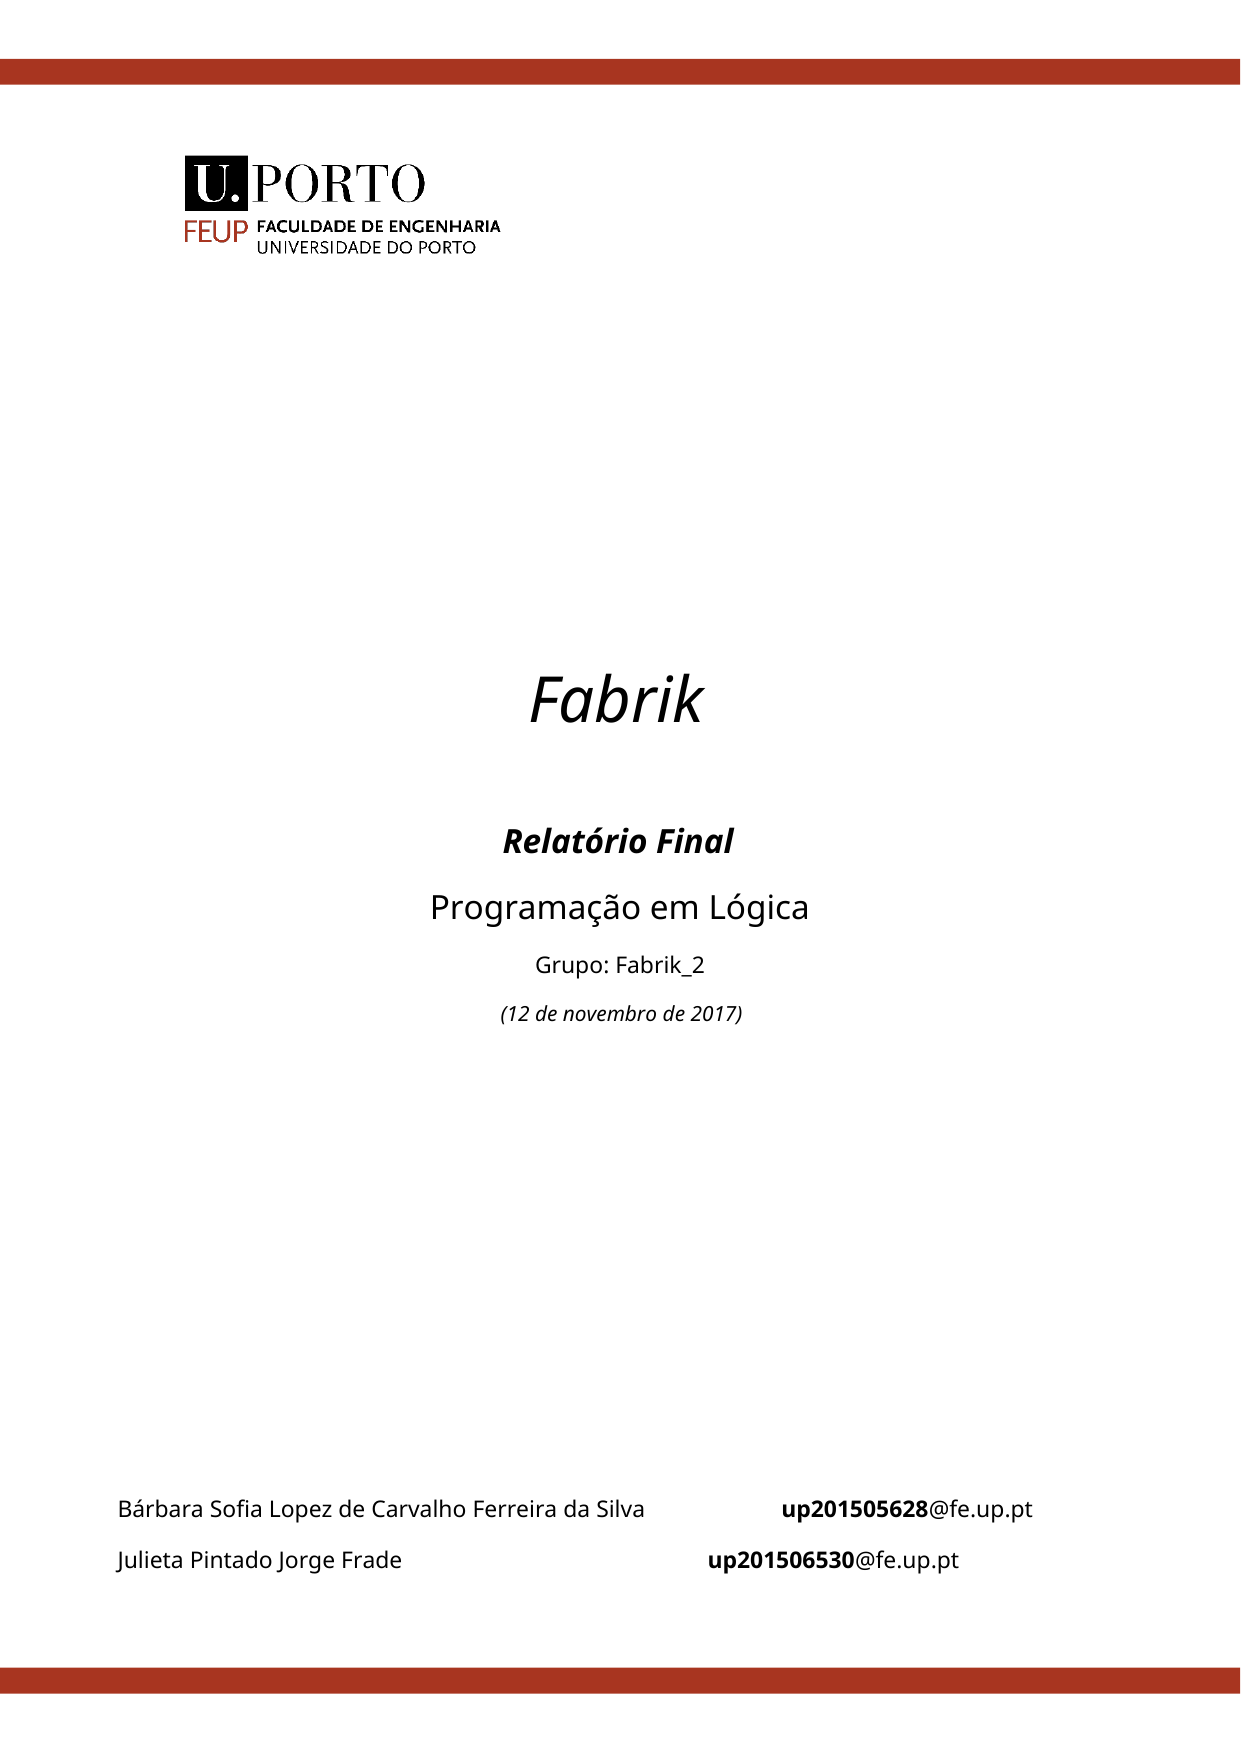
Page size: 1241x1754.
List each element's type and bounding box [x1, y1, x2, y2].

picture [177, 147, 508, 262]
